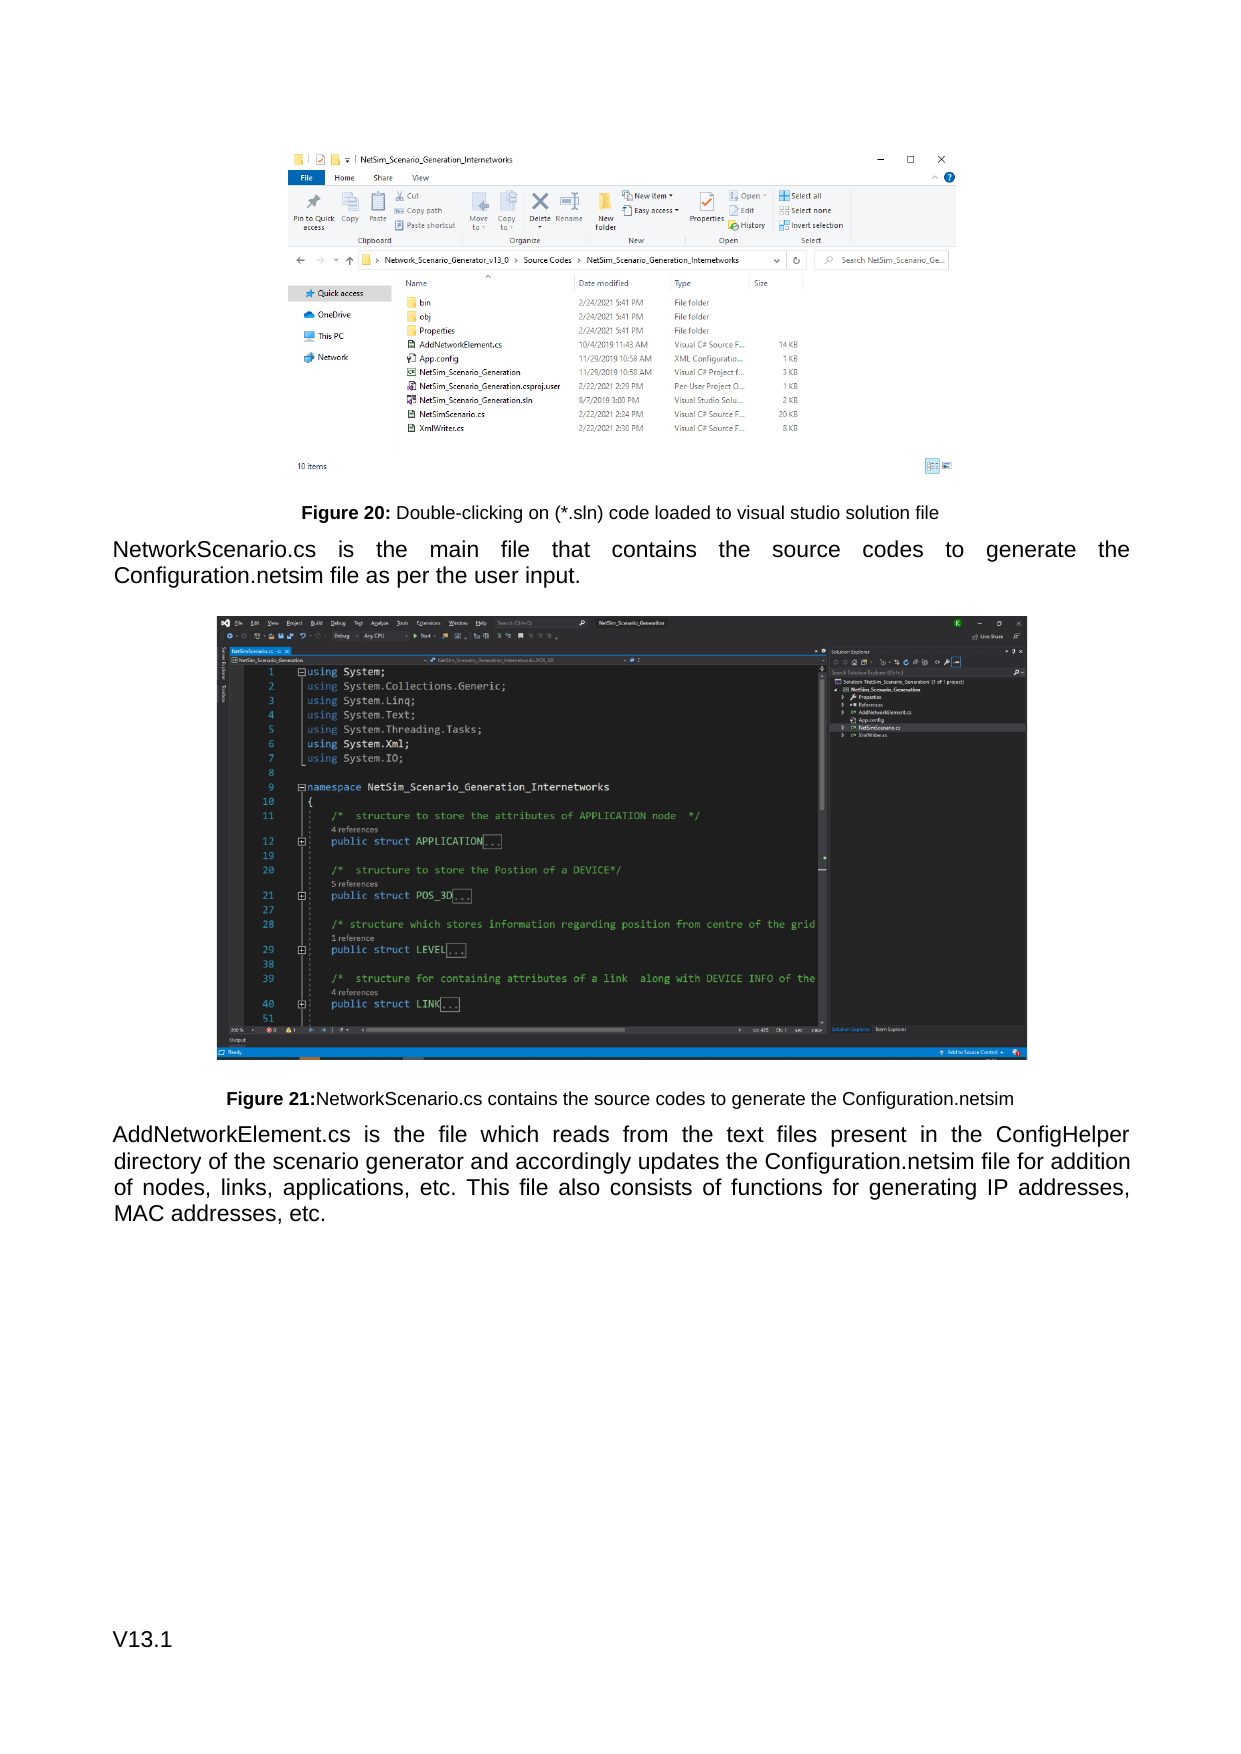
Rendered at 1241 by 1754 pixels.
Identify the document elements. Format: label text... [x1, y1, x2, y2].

text Figure 21:NetworkScenario.cs contains the source codes to generate the Configuration.netsim [112, 1087, 1128, 1109]
text AddNetworkElement.cs is the file which reads from the text files present in the ConfigHelper directory of the scenario generator and accordingly updates the Configuration.netsim file for addition of nodes, links, applications, etc. This file also consists of functions for generating IP addresses, MAC addresses, etc. [112, 1121, 1131, 1227]
picture [287, 150, 957, 474]
text NetworkScenario.cs is the main file that contains the source codes to generate the Configuration.netsim file as per the user input. [112, 536, 1131, 589]
picture [216, 616, 1028, 1060]
text Figure 20: Double-clicking on (*.sln) code loaded to visual studio solution file [112, 502, 1128, 523]
